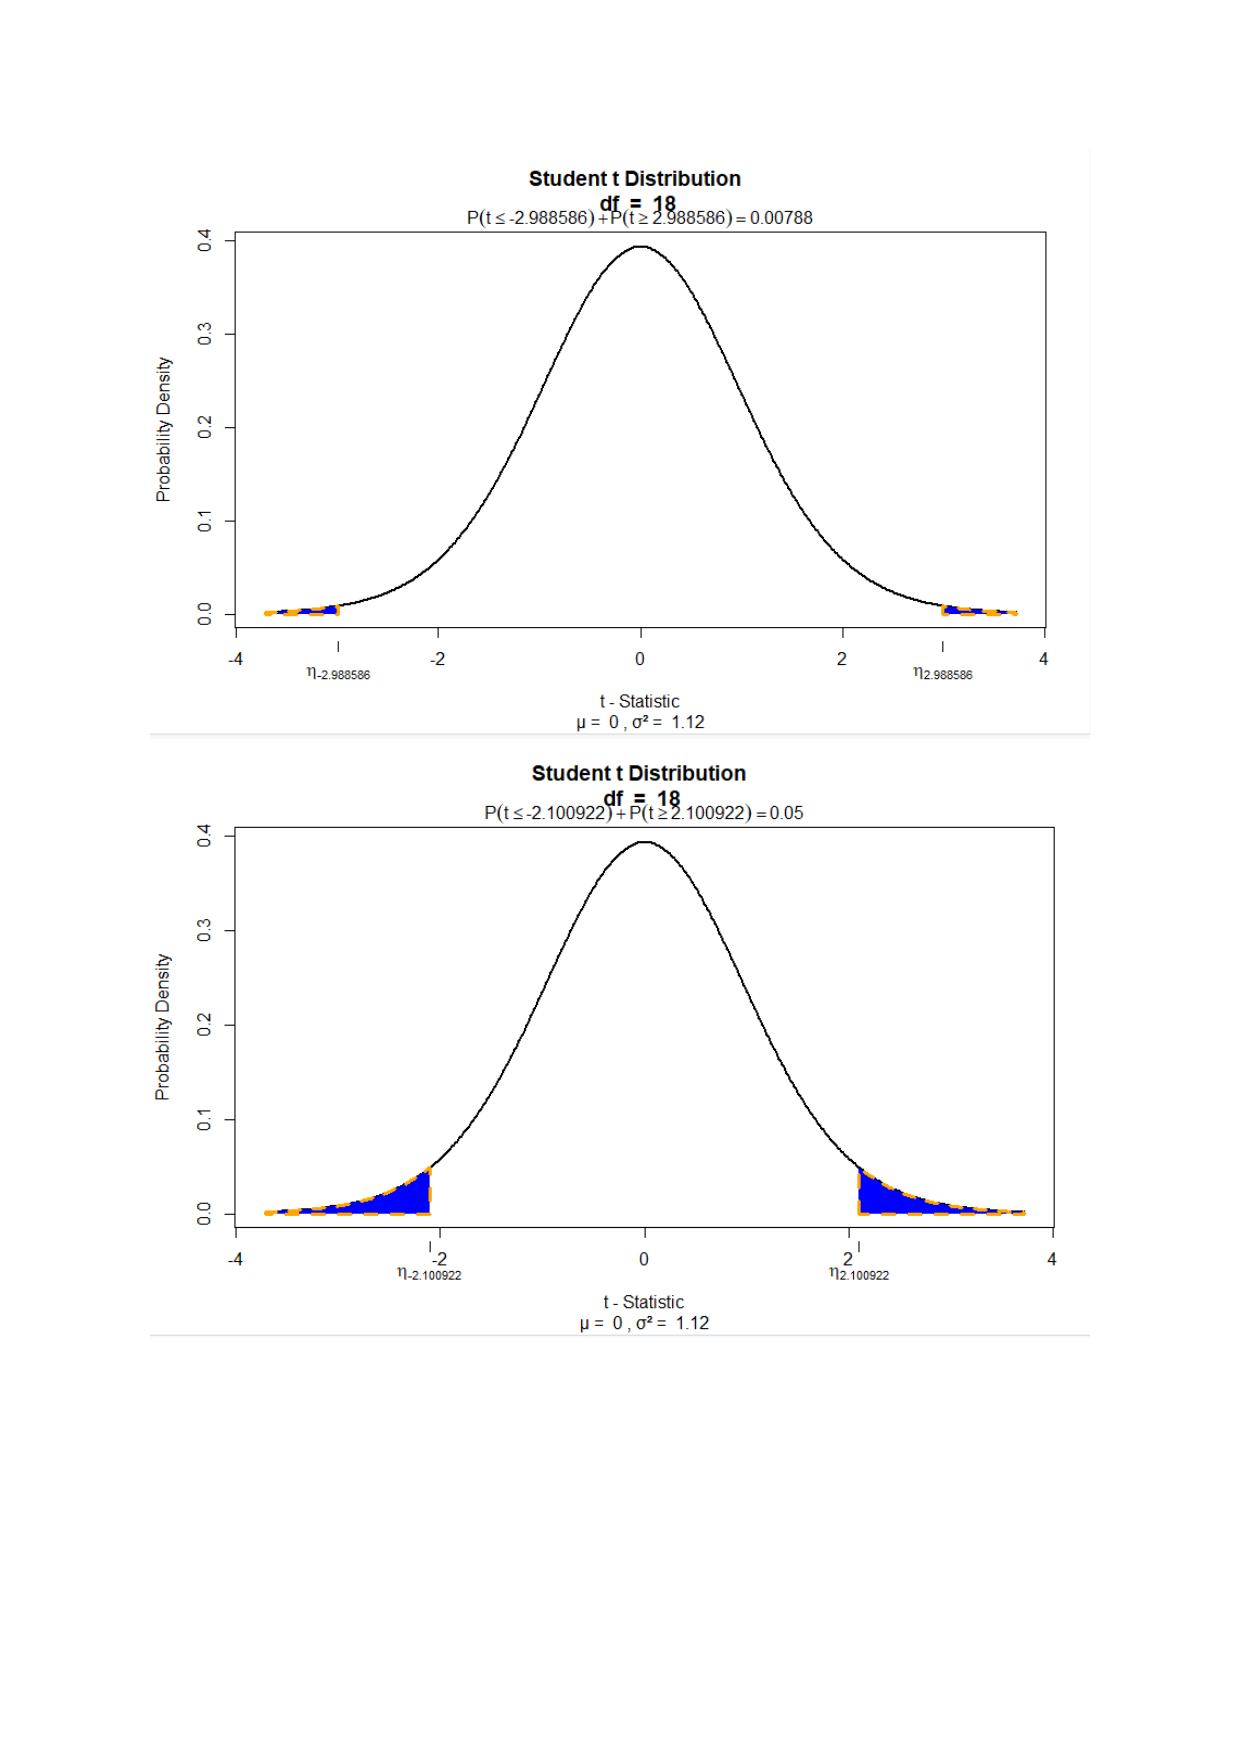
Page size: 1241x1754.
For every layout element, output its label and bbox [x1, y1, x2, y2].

picture [150, 150, 1091, 739]
picture [150, 741, 1091, 1338]
